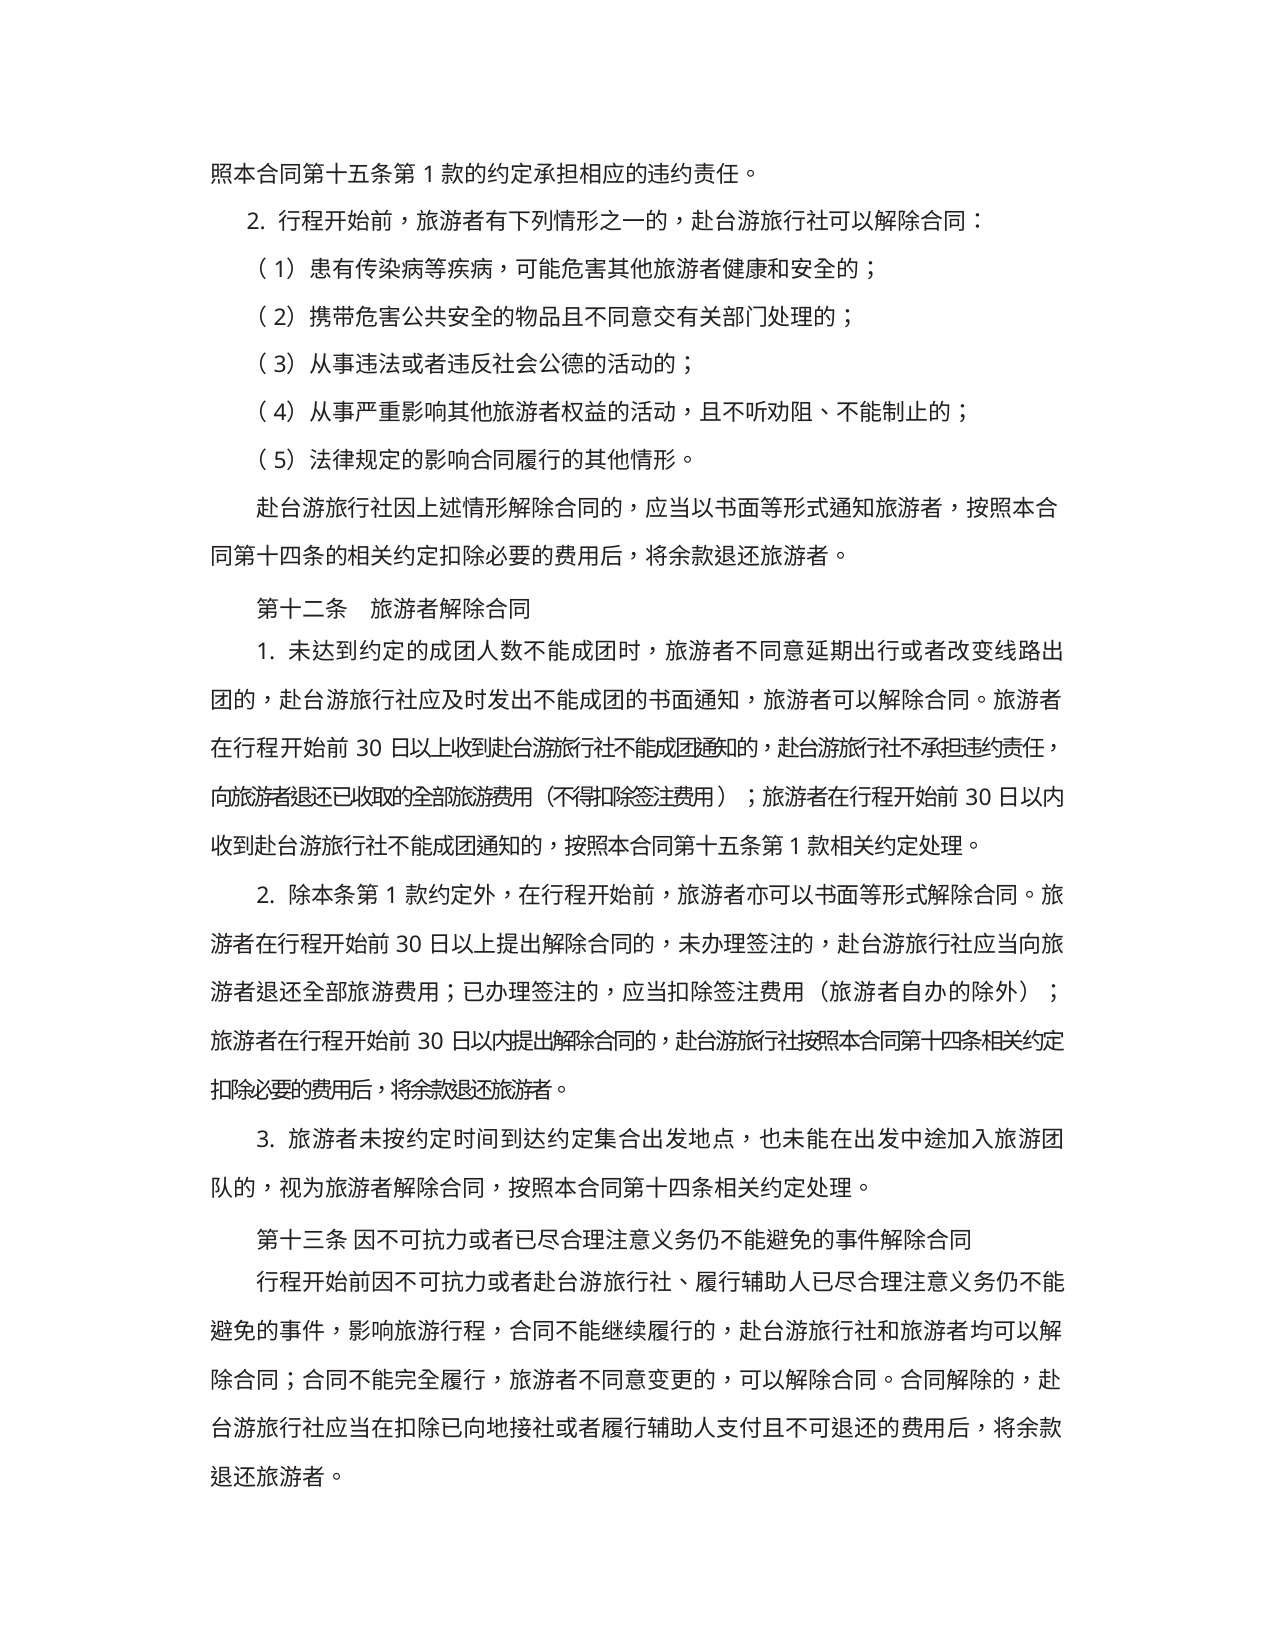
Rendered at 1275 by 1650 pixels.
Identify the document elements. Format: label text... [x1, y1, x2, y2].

text 行程开始前因不可抗力或者赴台游旅行社、履行辅助人已尽合理注意义务仍不能避免的事件，影响旅游行程，合同不能继续履行的，赴台游旅行社和旅游者均可以解除合同；合同不能完全履行，旅游者不同意变更的，可以解除合同。合同解除的，赴台游旅行社应当在扣除已向地接社或者履行辅助人支付且不可退还的费用后，将余款退还旅游者。 [210, 1266, 1065, 1492]
text 赴台游旅行社因上述情形解除合同的，应当以书面等形式通知旅游者，按照本合同第十四条的相关约定扣除必要的费用后，将余款退还旅游者。 [210, 492, 1065, 572]
text （ 5）法律规定的影响合同履行的其他情形。 [244, 444, 1087, 475]
list 未达到约定的成团人数不能成团时，旅游者不同意延期出行或者改变线路出团的，赴台游旅行社应及时发出不能成团的书面通知，旅游者可以解除合同。旅游者在行程开始前 30 日以上收到赴台游旅行社不能成团通知的，赴台游旅行社不承担违约责任，向旅游者退还已收取的全部旅游费用（不得扣除签注费用）；旅游者在行程开始前 30 日以内收到赴台游旅行社不能成团通知的，按照本合同第十五条第 1 款相关约定处理。 [210, 635, 1065, 861]
list 行程开始前，旅游者有下列情形之一的，赴台游旅行社可以解除合同： [246, 205, 1087, 236]
text （ 2）携带危害公共安全的物品且不同意交有关部门处理的； [244, 301, 1087, 332]
list 除本条第 1 款约定外，在行程开始前，旅游者亦可以书面等形式解除合同。旅游者在行程开始前 30 日以上提出解除合同的，未办理签注的，赴台游旅行社应当向旅游者退还全部旅游费用；已办理签注的，应当扣除签注费用（旅游者自办的除外）；旅游者在行程开始前 30 日以内提出解除合同的，赴台游旅行社按照本合同第十四条相关约定扣除必要的费用后，将余款退还旅游者。 [210, 879, 1066, 1105]
text 第十三条 因不可抗力或者已尽合理注意义务仍不能避免的事件解除合同 [256, 1220, 1087, 1256]
text 第十二条 旅游者解除合同 [256, 589, 1087, 624]
text （ 4）从事严重影响其他旅游者权益的活动，且不听劝阻、不能制止的； [244, 396, 1087, 427]
text （ 3）从事违法或者违反社会公德的活动的； [244, 348, 1087, 379]
text （ 1）患有传染病等疾病，可能危害其他旅游者健康和安全的； [244, 253, 1087, 284]
list 旅游者未按约定时间到达约定集合出发地点，也未能在出发中途加入旅游团队的，视为旅游者解除合同，按照本合同第十四条相关约定处理。 [210, 1123, 1065, 1203]
text 照本合同第十五条第 1 款的约定承担相应的违约责任。 [210, 157, 1087, 189]
